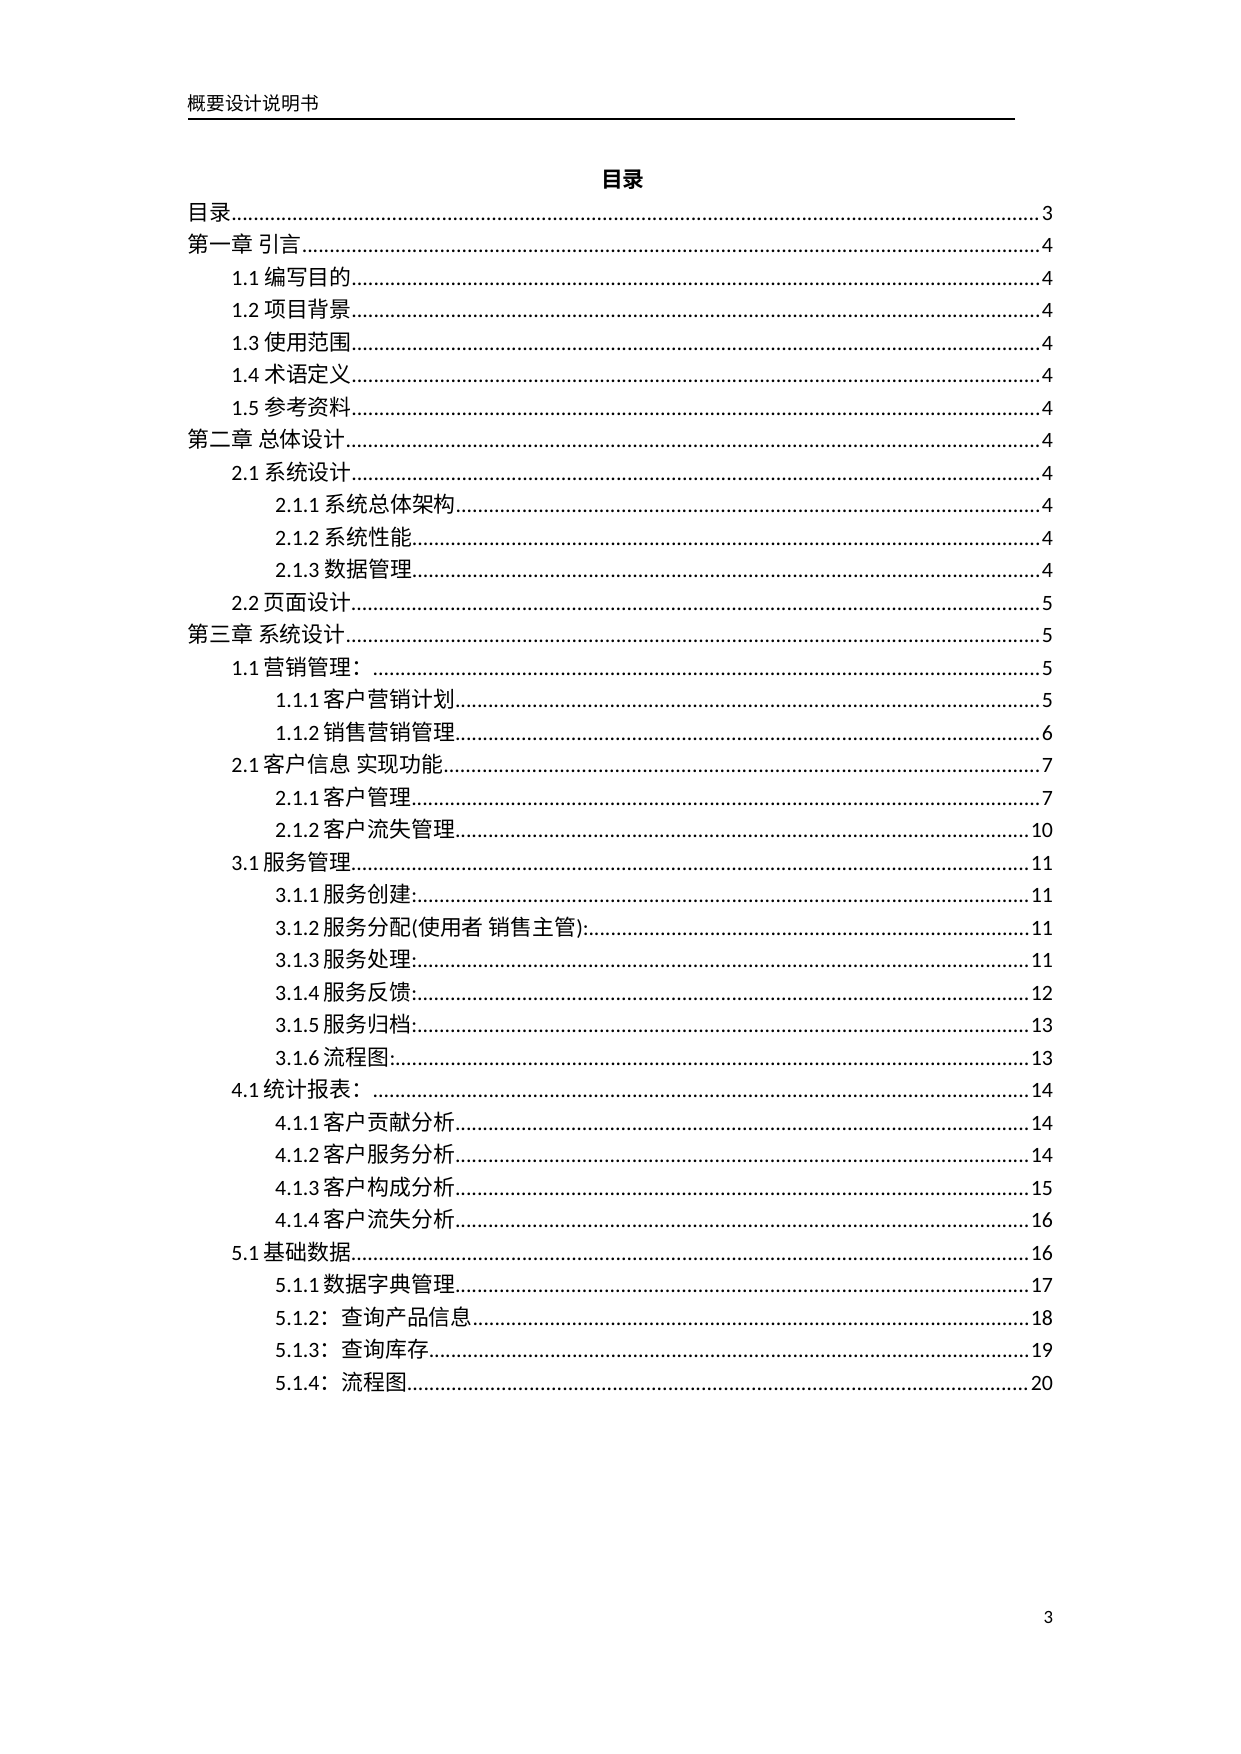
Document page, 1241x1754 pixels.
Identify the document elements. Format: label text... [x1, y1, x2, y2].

text 第一章 引言 4 [187, 227, 1053, 259]
text 1.1.2销售营销管理 6 [275, 714, 1053, 747]
text 4.1.2客户服务分析 14 [275, 1137, 1053, 1169]
text 1.5 参考资料 4 [231, 389, 1053, 422]
text 2.1.1客户管理 7 [275, 779, 1053, 812]
text 4.1.1客户贡献分析 14 [275, 1104, 1053, 1137]
text 3.1.2服务分配(使用者 销售主管): 11 [275, 909, 1053, 942]
text 目录 [187, 162, 1053, 194]
text 3.1.1服务创建: 11 [275, 877, 1053, 909]
text 5.1.2：查询产品信息 18 [275, 1299, 1053, 1332]
text 2.1客户信息 实现功能 7 [231, 747, 1053, 779]
text 2.1.2客户流失管理 10 [275, 812, 1053, 844]
text 2.2页面设计 5 [231, 584, 1053, 617]
text 第三章 系统设计 5 [187, 617, 1053, 649]
text 第二章 总体设计 4 [187, 422, 1053, 454]
text 4.1统计报表： 14 [231, 1072, 1053, 1104]
text 3.1.4服务反馈: 12 [275, 974, 1053, 1007]
text 2.1 系统设计 4 [231, 454, 1053, 487]
text 2.1.1 系统总体架构 4 [275, 487, 1053, 519]
text 3.1.3服务处理: 11 [275, 942, 1053, 974]
text 2.1.2 系统性能 4 [275, 519, 1053, 552]
text 4.1.3客户构成分析 15 [275, 1169, 1053, 1202]
text 4.1.4客户流失分析 16 [275, 1202, 1053, 1234]
text 5.1基础数据 16 [231, 1234, 1053, 1267]
text 1.2 项目背景 4 [231, 292, 1053, 324]
text 1.3 使用范围 4 [231, 324, 1053, 357]
text 1.1.1客户营销计划 5 [275, 682, 1053, 714]
text 5.1.1数据字典管理 17 [275, 1267, 1053, 1299]
text 2.1.3 数据管理 4 [275, 552, 1053, 584]
text 3.1服务管理 11 [231, 844, 1053, 877]
text 5.1.4：流程图 20 [275, 1364, 1053, 1397]
text 5.1.3：查询库存 19 [275, 1332, 1053, 1364]
text 1.1 编写目的 4 [231, 259, 1053, 292]
text 3.1.6流程图: 13 [275, 1039, 1053, 1072]
text 目录 3 [187, 194, 1053, 227]
text 1.1营销管理： 5 [231, 649, 1053, 682]
text 1.4 术语定义 4 [231, 357, 1053, 389]
text 3.1.5服务归档: 13 [275, 1007, 1053, 1039]
